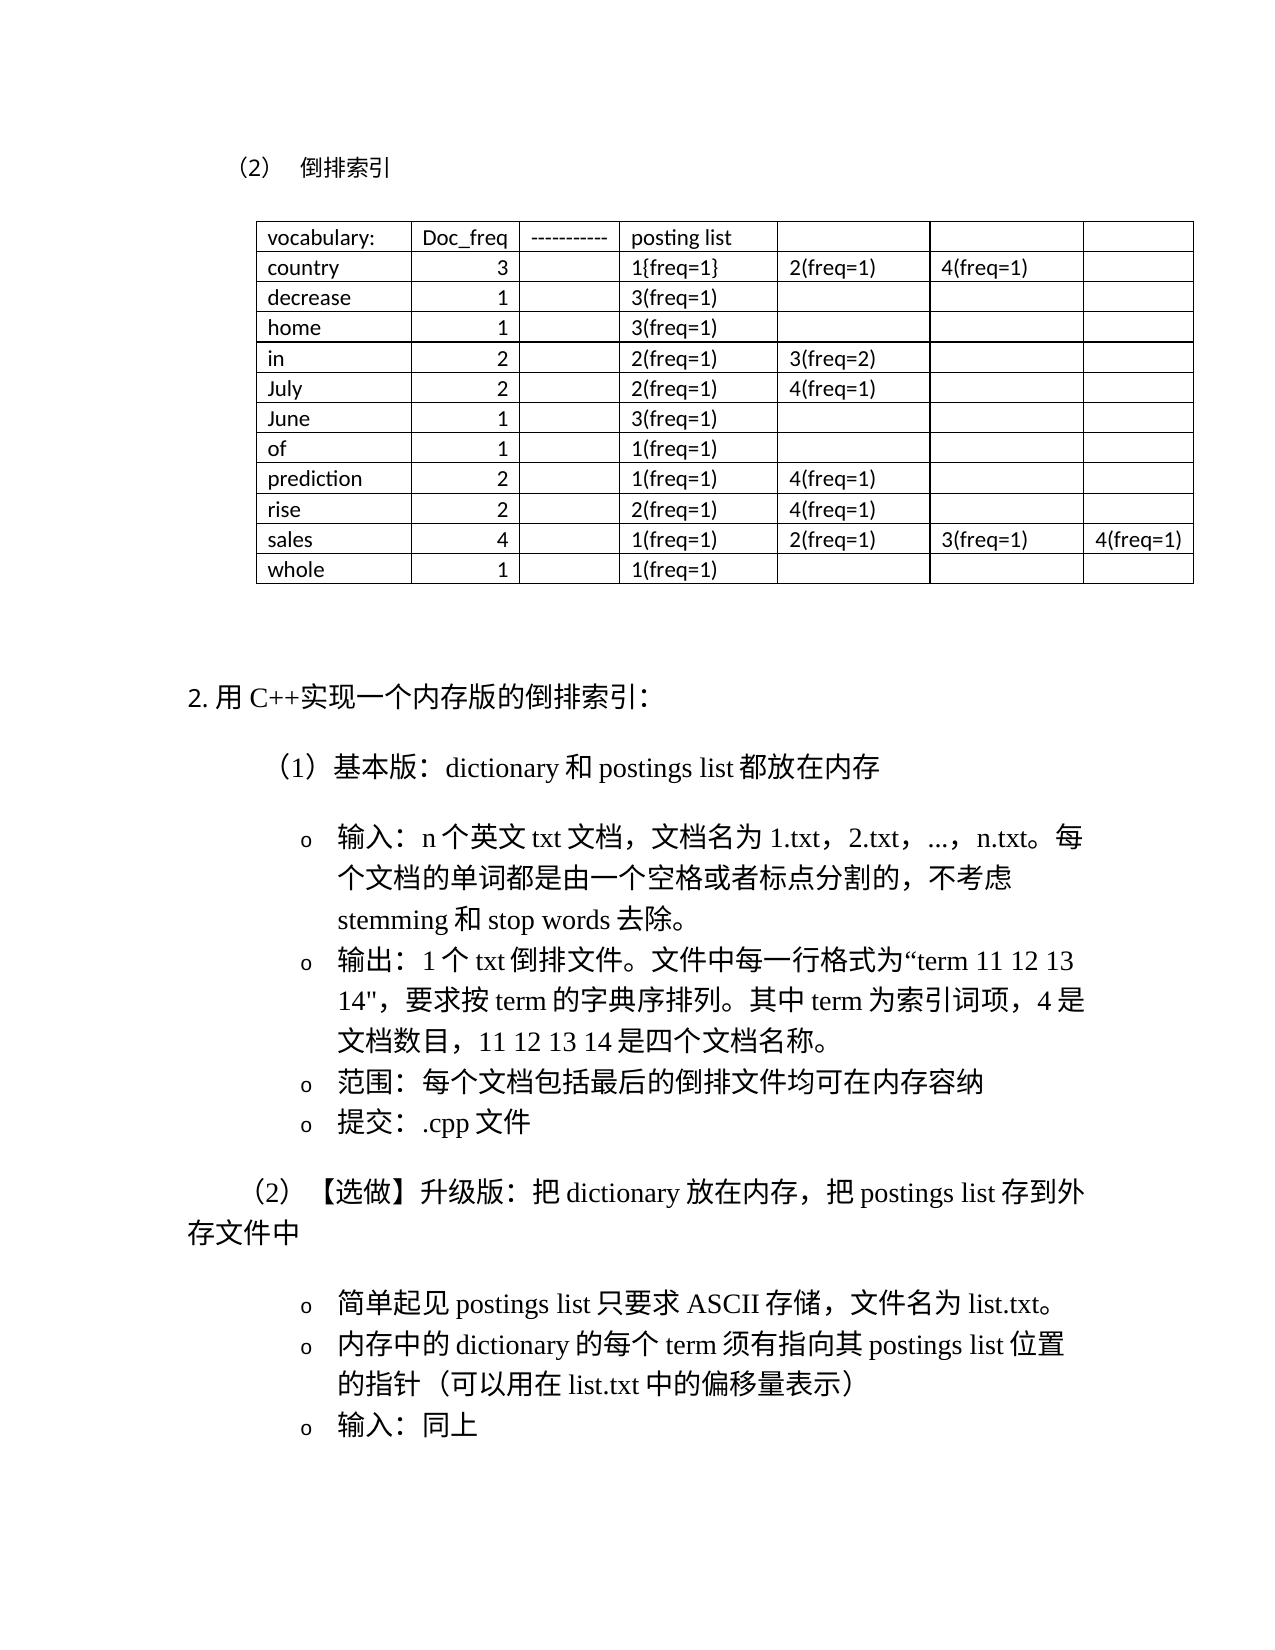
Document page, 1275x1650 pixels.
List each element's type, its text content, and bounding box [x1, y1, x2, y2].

table_cell 4 [412, 524, 519, 553]
table_cell 2 [412, 494, 519, 523]
text （2）【选做】升级版：把dictionary放在内存，把postings list存到外存文件中 [187, 1258, 1087, 1339]
table_cell [1084, 373, 1193, 402]
table_cell [778, 554, 929, 583]
table_cell [1084, 403, 1193, 432]
table_cell 3(freq=2) [778, 343, 929, 372]
table_cell 2 [412, 343, 519, 372]
table_header [931, 222, 1083, 251]
table_cell 1 [412, 554, 519, 583]
table_header Doc_freq [412, 222, 519, 251]
list 输出：1个txt倒排文件。文件中每一行格式为“term 11 12 13 14"，要求按term的字典序排列。其中term为索引词项，4是文档数目，11 12 13 14是四个文档名称。 [300, 966, 1087, 1089]
table_cell in [257, 343, 411, 372]
table_cell [520, 312, 619, 341]
table_cell [931, 282, 1083, 311]
table_cell country [257, 252, 411, 281]
text 2. 用C++实现一个内存版的倒排索引： [187, 675, 1087, 716]
table_header ----------- [520, 222, 619, 251]
table_cell 1 [412, 403, 519, 432]
table_cell 1(freq=1) [620, 554, 777, 583]
list 倒排索引 [225, 150, 1087, 183]
table_cell 1 [412, 312, 519, 341]
list 输入：n个英文txt文档，文档名为1.txt，2.txt，...，n.txt。每个文档的单词都是由一个空格或者标点分割的，不考虑stemming和stop words去除。 [300, 815, 1087, 937]
table_cell home [257, 312, 411, 341]
list 范围：每个文档包括最后的倒排文件均可在内存容纳 [300, 1118, 1087, 1158]
table_cell 1(freq=1) [620, 463, 777, 492]
table_cell 1(freq=1) [620, 524, 777, 553]
text （1）基本版：dictionary和postings list都放在内存 [262, 745, 1087, 786]
table_cell 2(freq=1) [778, 252, 929, 281]
table_cell [1084, 554, 1193, 583]
table_cell [1084, 433, 1193, 462]
table_cell [520, 433, 619, 462]
table_cell 4(freq=1) [1084, 524, 1193, 553]
table_header [1084, 222, 1193, 251]
table_cell 3(freq=1) [620, 403, 777, 432]
table_cell [931, 373, 1083, 402]
table_cell 2(freq=1) [778, 524, 929, 553]
table_cell [520, 463, 619, 492]
table_cell [520, 403, 619, 432]
table_cell [1084, 463, 1193, 492]
table_cell 1 [412, 282, 519, 311]
table_cell [520, 282, 619, 311]
table_cell 4(freq=1) [778, 463, 929, 492]
table_cell rise [257, 494, 411, 523]
table_cell [778, 403, 929, 432]
table_cell decrease [257, 282, 411, 311]
table_cell [520, 343, 619, 372]
table_cell 2(freq=1) [620, 343, 777, 372]
table_cell [931, 494, 1083, 523]
table_cell 3 [412, 252, 519, 281]
table_cell 4(freq=1) [931, 252, 1083, 281]
table_cell 1 [412, 433, 519, 462]
table_cell [1084, 343, 1193, 372]
table_header posting list [620, 222, 777, 251]
table_cell 3(freq=1) [620, 282, 777, 311]
table_cell 2 [412, 463, 519, 492]
table_header [778, 222, 929, 251]
table_cell 2(freq=1) [620, 373, 777, 402]
table_cell July [257, 373, 411, 402]
table_cell 4(freq=1) [778, 494, 929, 523]
table_cell [520, 524, 619, 553]
table_cell [1084, 282, 1193, 311]
table_cell whole [257, 554, 411, 583]
table_cell 2 [412, 373, 519, 402]
table_cell [931, 403, 1083, 432]
table_cell [778, 433, 929, 462]
table_cell [1084, 312, 1193, 341]
table_cell 3(freq=1) [620, 312, 777, 341]
table_cell [520, 373, 619, 402]
table_cell [1084, 252, 1193, 281]
table_cell [520, 252, 619, 281]
table_cell [520, 494, 619, 523]
table_cell [931, 312, 1083, 341]
table_cell [931, 433, 1083, 462]
table_cell June [257, 403, 411, 432]
list 提交：.cpp文件 [300, 1188, 1087, 1228]
table_cell [520, 554, 619, 583]
table_cell 3(freq=1) [931, 524, 1083, 553]
table_cell 1{freq=1} [620, 252, 777, 281]
table_cell sales [257, 524, 411, 553]
table_cell [931, 554, 1083, 583]
table_cell 1(freq=1) [620, 433, 777, 462]
table_cell 2(freq=1) [620, 494, 777, 523]
list 简单起见postings list只要求ASCII存储，文件名为list.txt。 [300, 1368, 1087, 1409]
table_cell 4(freq=1) [778, 373, 929, 402]
table_cell [931, 343, 1083, 372]
table_cell prediction [257, 463, 411, 492]
table_header vocabulary: [257, 222, 411, 251]
table_cell [778, 282, 929, 311]
table_cell [1084, 494, 1193, 523]
table_cell [931, 463, 1083, 492]
table_cell [778, 312, 929, 341]
table_cell of [257, 433, 411, 462]
